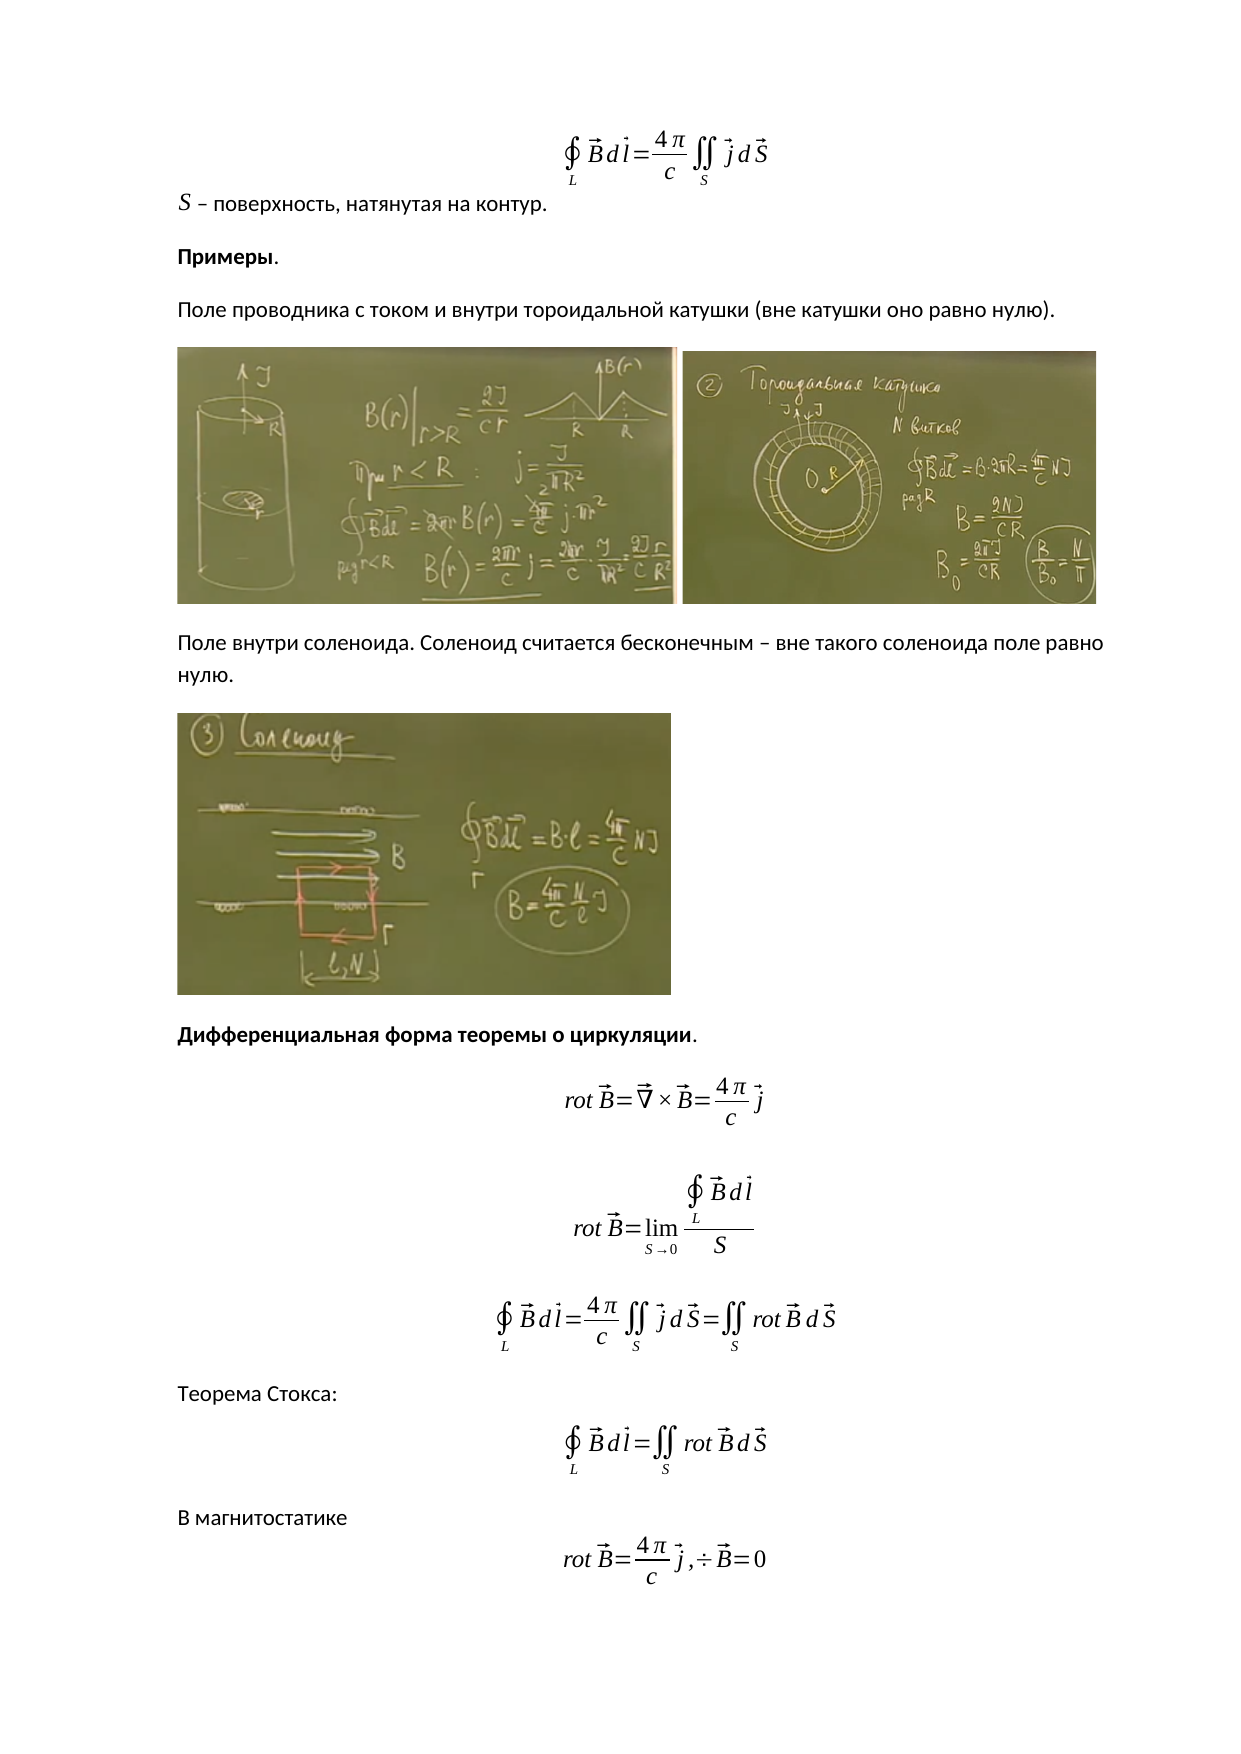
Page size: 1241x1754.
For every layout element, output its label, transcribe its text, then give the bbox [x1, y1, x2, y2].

text Поле проводника с током и внутри тороидальной катушки (вне катушки оно равно нулю). [177, 295, 1152, 323]
picture [682, 351, 1097, 604]
text Поле внутри соленоида. Соленоид считается бесконечным – вне такого соленоида поле равно нулю. [177, 628, 1152, 688]
text Примеры. [177, 242, 1152, 270]
text Дифференциальная форма теоремы о циркуляции. [177, 1020, 1152, 1048]
text В магнитостатике [177, 1503, 1152, 1531]
picture [177, 347, 678, 604]
picture [177, 713, 671, 995]
text Теорема Стокса: [177, 1379, 1152, 1407]
text – поверхность, натянутая на контур. [177, 189, 1152, 217]
